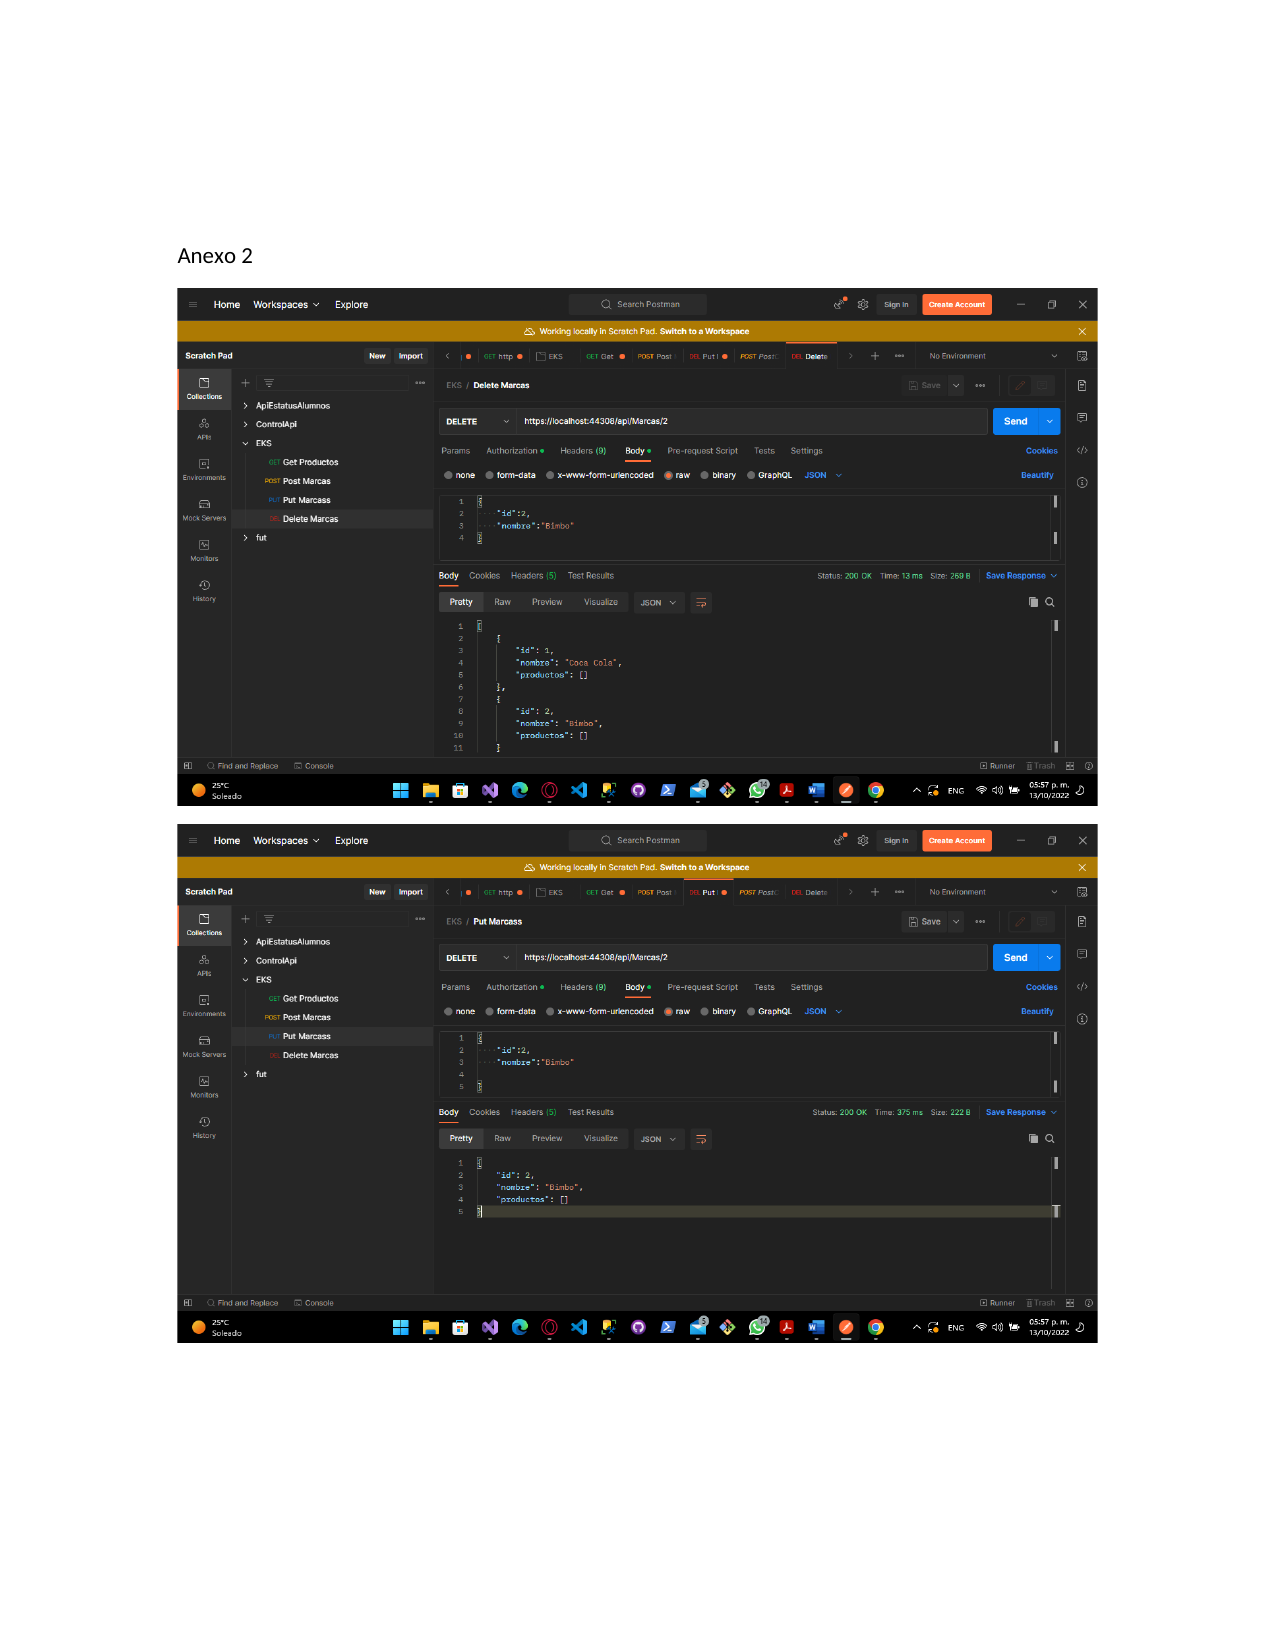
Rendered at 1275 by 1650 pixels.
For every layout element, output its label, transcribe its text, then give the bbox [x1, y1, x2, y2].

text Anexo 2 [177, 241, 1098, 269]
picture [177, 824, 1098, 1343]
picture [177, 288, 1098, 806]
